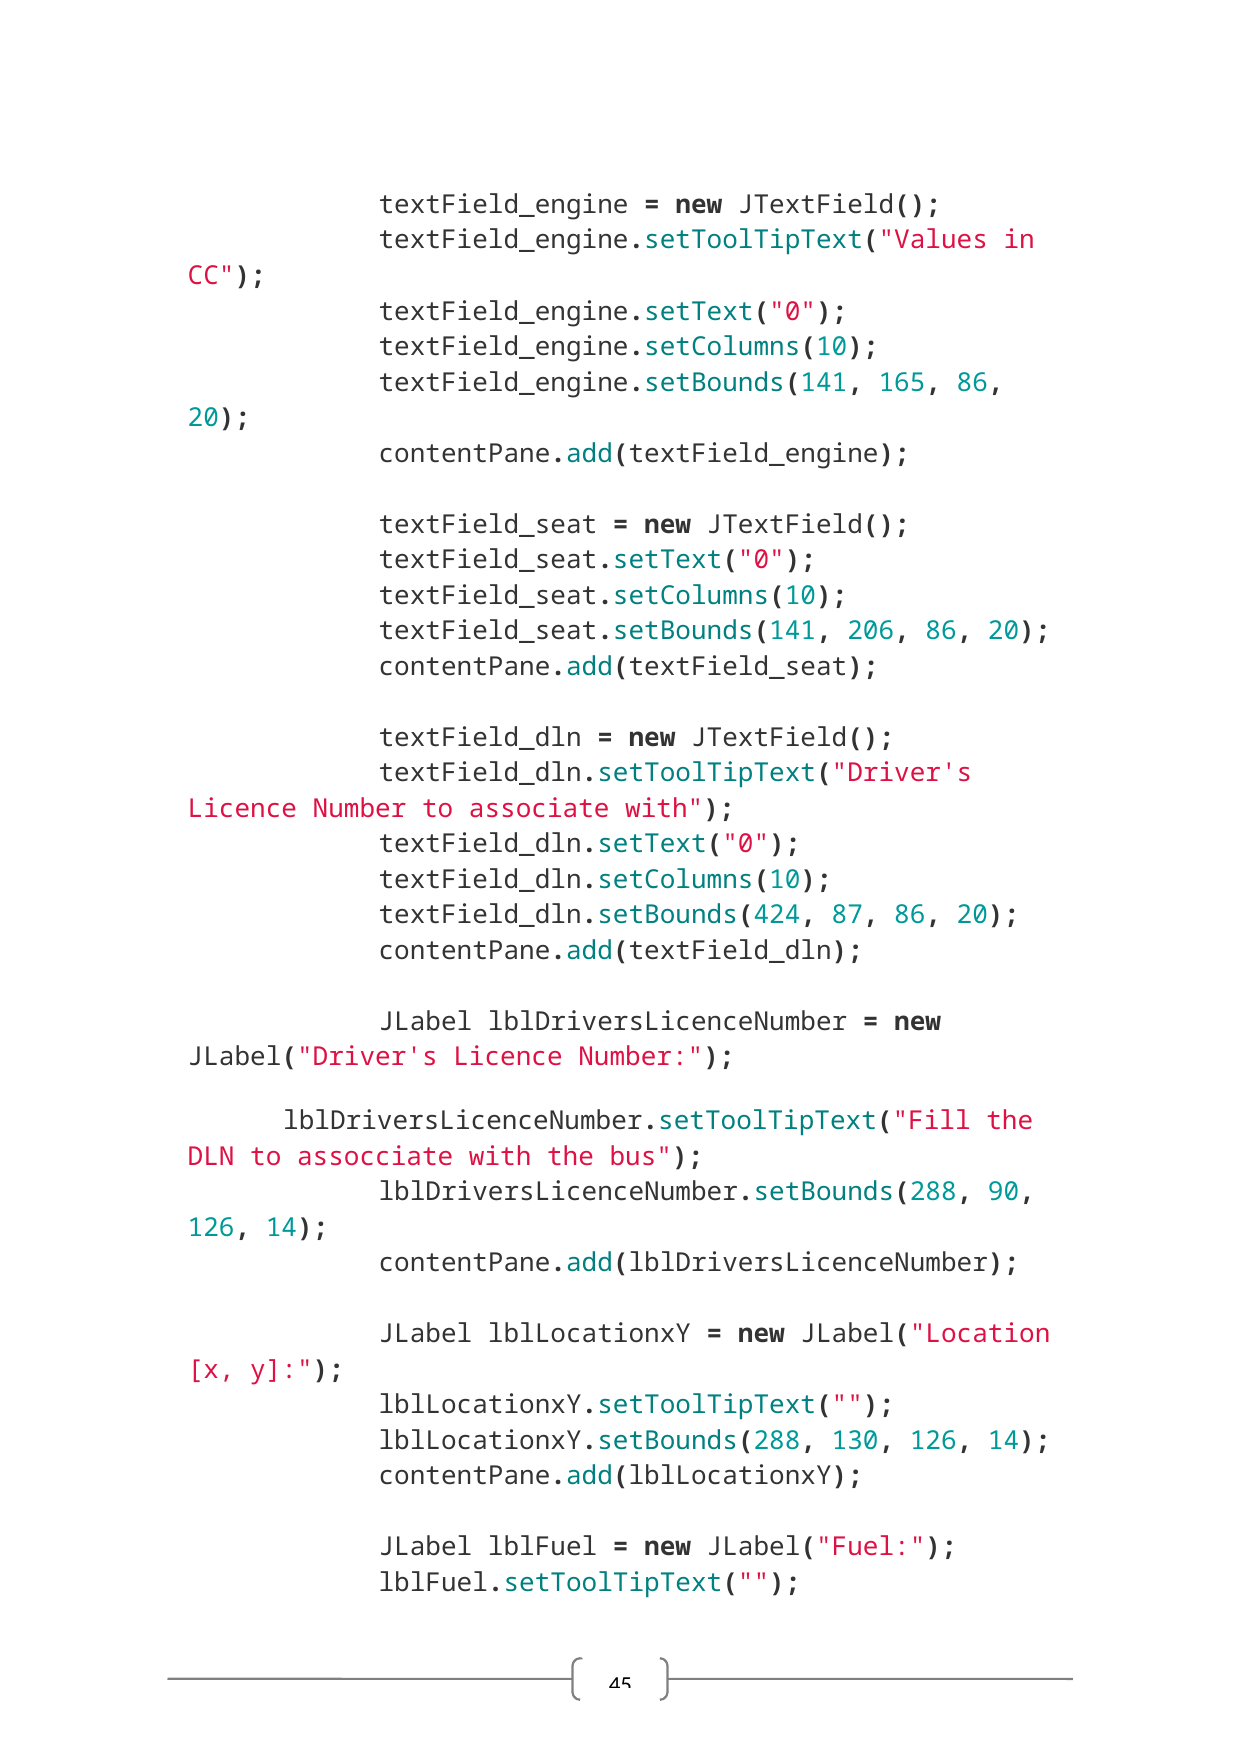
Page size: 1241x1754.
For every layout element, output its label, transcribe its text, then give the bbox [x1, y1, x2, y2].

text JLabel lblFuel = new JLabel("Fuel:"); [187, 1528, 1053, 1563]
text contentPane.add(lblLocationxY); [187, 1457, 1053, 1492]
text contentPane.add(lblDriversLicenceNumber); [187, 1244, 1053, 1279]
text contentPane.add(textField_engine); [187, 434, 1053, 470]
text JLabel lblDriversLicenceNumber = new JLabel("Driver's Licence Number:"); [187, 1002, 1053, 1073]
text textField_engine.setBounds(141, 165, 86, 20); [187, 363, 1053, 434]
text textField_engine.setColumns(10); [187, 328, 1053, 363]
text textField_dln.setToolTipText("Driver's Licence Number to associate with"); [187, 754, 1053, 825]
text textField_dln.setBounds(424, 87, 86, 20); [187, 896, 1053, 931]
text contentPane.add(textField_seat); [187, 647, 1053, 683]
text lblLocationxY.setToolTipText(""); [187, 1386, 1053, 1421]
text lblFuel.setToolTipText(""); [187, 1563, 1053, 1599]
text textField_seat.setBounds(141, 206, 86, 20); [187, 612, 1053, 647]
text textField_dln = new JTextField(); [187, 718, 1053, 754]
text textField_engine.setText("0"); [187, 292, 1053, 328]
text textField_seat.setColumns(10); [187, 576, 1053, 612]
text textField_seat = new JTextField(); [187, 505, 1053, 541]
text lblDriversLicenceNumber.setToolTipText("Fill the DLN to assocciate with the bus"); [187, 1073, 1053, 1173]
text JLabel lblLocationxY = new JLabel("Location [x, y]:"); [187, 1315, 1053, 1386]
text lblLocationxY.setBounds(288, 130, 126, 14); [187, 1421, 1053, 1457]
text contentPane.add(textField_dln); [187, 931, 1053, 967]
text textField_seat.setText("0"); [187, 541, 1053, 576]
text lblDriversLicenceNumber.setBounds(288, 90, 126, 14); [187, 1173, 1053, 1244]
text textField_engine = new JTextField(); [187, 186, 1053, 221]
text textField_engine.setToolTipText("Values in CC"); [187, 221, 1053, 292]
text textField_dln.setColumns(10); [187, 860, 1053, 896]
text textField_dln.setText("0"); [187, 825, 1053, 860]
